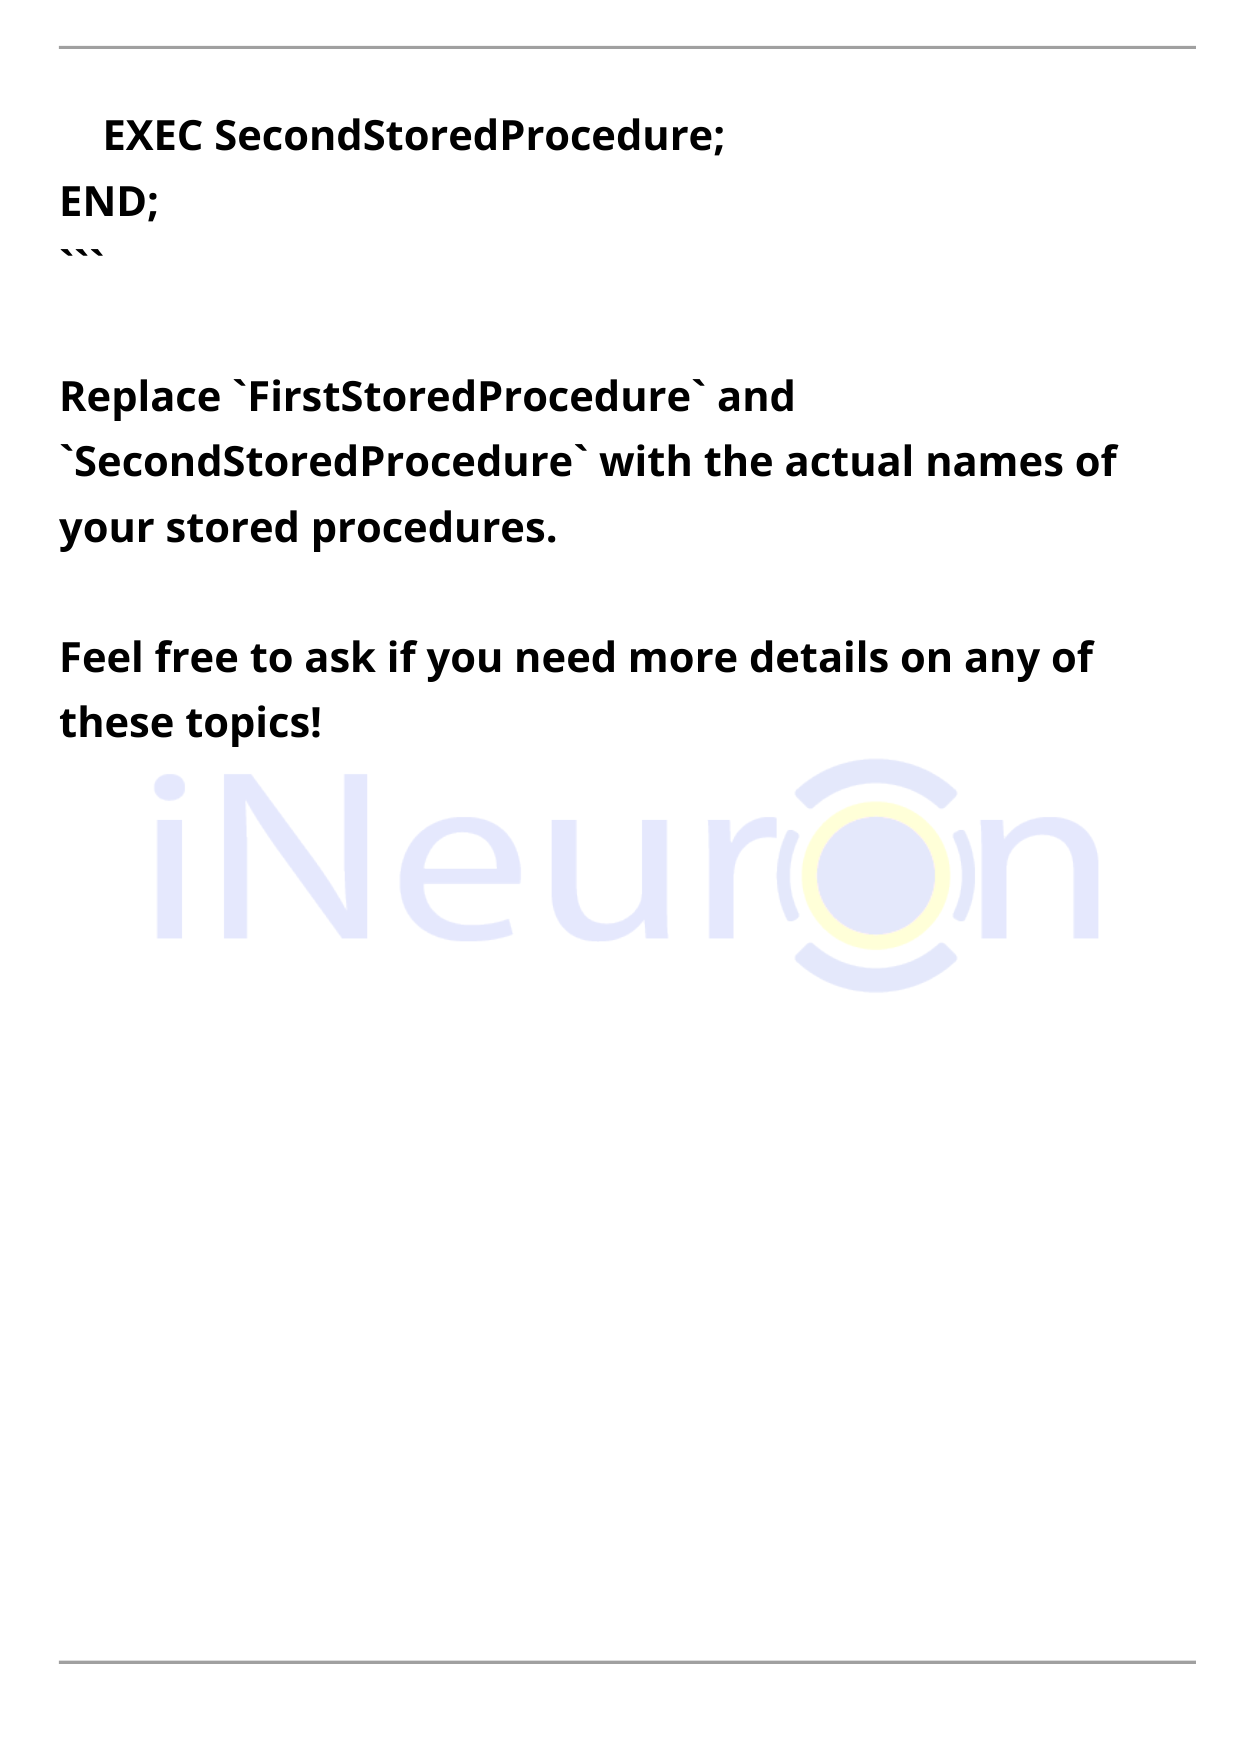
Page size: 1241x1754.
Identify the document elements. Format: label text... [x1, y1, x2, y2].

text ``` [59, 237, 1196, 293]
text Replace `FirstStoredProcedure` and `SecondStoredProcedure` with the actual names of your stored procedures. [59, 367, 1196, 554]
text END; [59, 171, 1196, 228]
text Feel free to ask if you need more details on any of these topics! [59, 628, 1196, 750]
text EXEC SecondStoredProcedure; [59, 106, 1196, 163]
